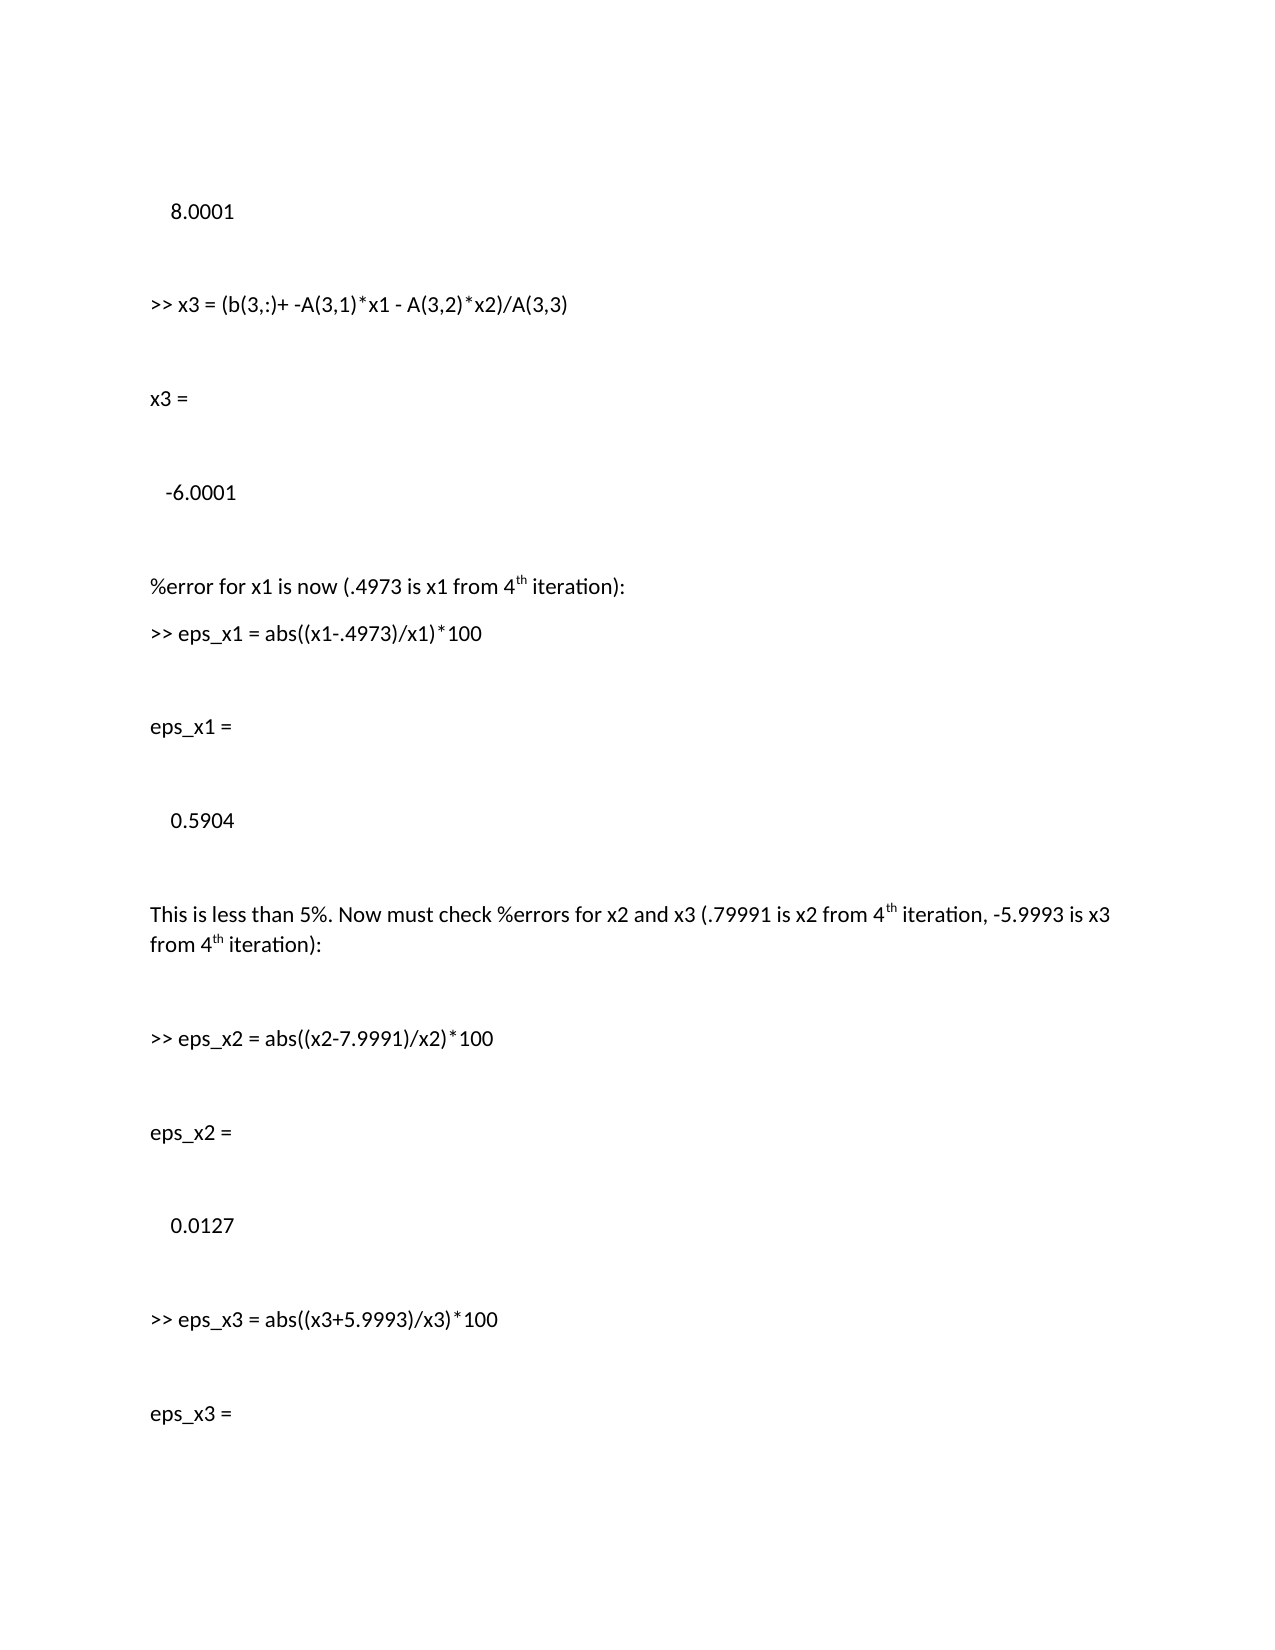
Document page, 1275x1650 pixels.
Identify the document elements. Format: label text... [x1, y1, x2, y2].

text 0.0127 [150, 1211, 1125, 1239]
text 0.5904 [150, 806, 1125, 834]
text >> x3 = (b(3,:)+ -A(3,1)*x1 - A(3,2)*x2)/A(3,3) [150, 291, 1125, 319]
text 8.0001 [150, 197, 1125, 225]
text >> eps_x2 = abs((x2-7.9991)/x2)*100 [150, 1024, 1125, 1052]
text >> eps_x1 = abs((x1-.4973)/x1)*100 [150, 619, 1125, 647]
text -6.0001 [150, 478, 1125, 506]
text eps_x2 = [150, 1118, 1125, 1146]
text x3 = [150, 384, 1125, 412]
text eps_x1 = [150, 712, 1125, 741]
text >> eps_x3 = abs((x3+5.9993)/x3)*100 [150, 1305, 1125, 1333]
text %error for x1 is now (.4973 is x1 from 4th iteration): [150, 572, 1125, 600]
text eps_x3 = [150, 1399, 1125, 1427]
text This is less than 5%. Now must check %errors for x2 and x3 (.79991 is x2 from 4th iteration, -5.9993 is x3 from 4th iteration): [150, 900, 1125, 958]
